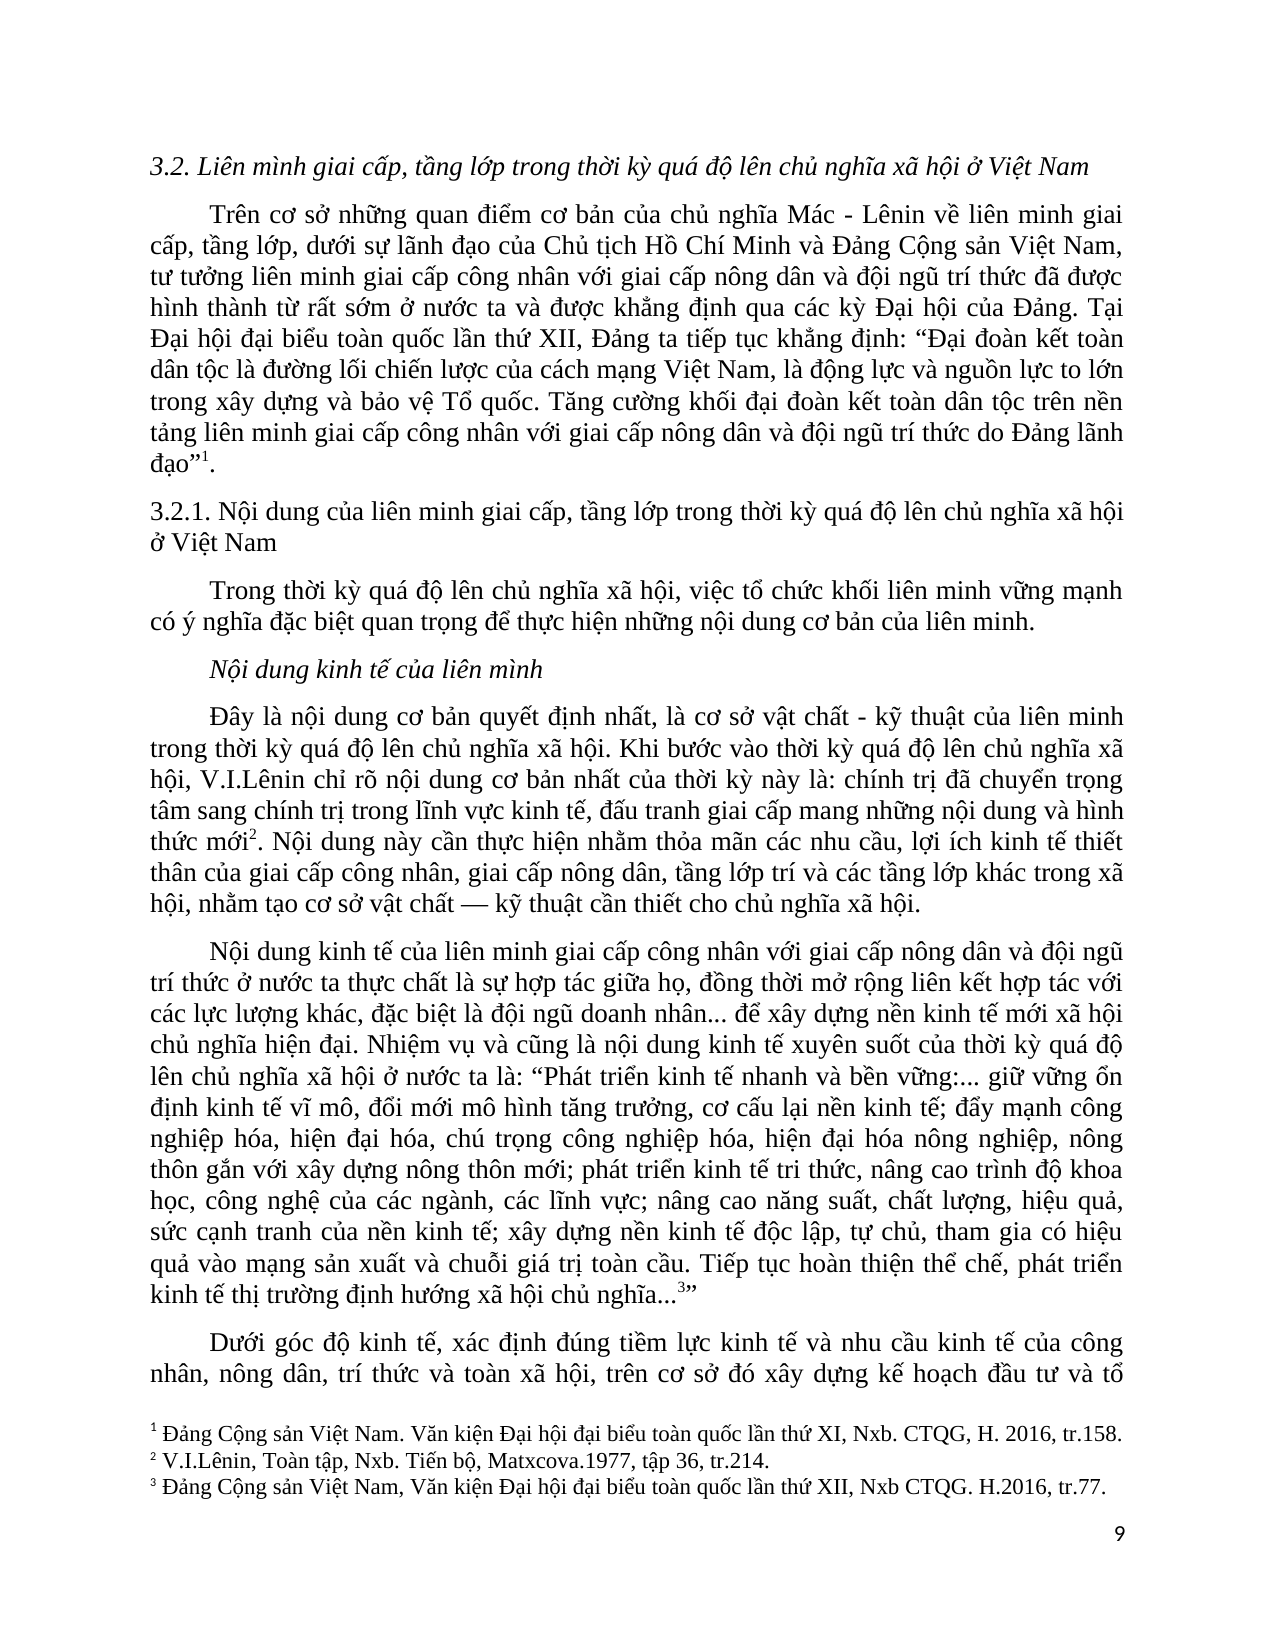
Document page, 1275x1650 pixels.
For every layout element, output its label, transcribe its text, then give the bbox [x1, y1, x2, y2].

text Trên cơ sở những quan điểm cơ bản của chủ nghĩa Mác - Lênin về liên minh giai cấp, tầng lớp, dưới sự lãnh đạo của Chủ tịch Hồ Chí Minh và Đảng Cộng sản Việt Nam, tư tưởng liên minh giai cấp công nhân với giai cấp nông dân và đội ngũ trí thức đã được hình thành từ rất sớm ở nước ta và được khẳng định qua các kỳ Đại hội của Đảng. Tại Đại hội đại biểu toàn quốc lần thứ XII, Đảng ta tiếp tục khẳng định: “Đại đoàn kết toàn dân tộc là đường lối chiến lược của cách mạng Việt Nam, là động lực và nguồn lực to lớn trong xây dựng và bảo vệ Tổ quốc. Tăng cường khối đại đoàn kết toàn dân tộc trên nền tảng liên minh giai cấp công nhân với giai cấp nông dân và đội ngũ trí thức do Đảng lãnh đạo”. [150, 198, 1125, 478]
text Nội dung kinh tế của liên mình [150, 653, 1125, 684]
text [150, 1326, 1125, 1388]
text 3.2.1. Nội dung của liên minh giai cấp, tầng lớp trong thời kỳ quá độ lên chủ nghĩa xã hội ở Việt Nam [150, 495, 1125, 557]
text Nội dung kinh tế của liên minh giai cấp công nhân với giai cấp nông dân và đội ngũ trí thức ở nước ta thực chất là sự hợp tác giữa họ, đồng thời mở rộng liên kết hợp tác với các lực lượng khác, đặc biệt là đội ngũ doanh nhân... để xây dựng nền kinh tế mới xã hội chủ nghĩa hiện đại. Nhiệm vụ và cũng là nội dung kinh tế xuyên suốt của thời kỳ quá độ lên chủ nghĩa xã hội ở nước ta là: “Phát triển kinh tế nhanh và bền vững:... giữ vững ổn định kinh tế vĩ mô, đổi mới mô hình tăng trưởng, cơ cấu lại nền kinh tế; đẩy mạnh công nghiệp hóa, hiện đại hóa, chú trọng công nghiệp hóa, hiện đại hóa nông nghiệp, nông thôn gắn với xây dựng nông thôn mới; phát triển kinh tế tri thức, nâng cao trình độ khoa học, công nghệ của các ngành, các lĩnh vực; nâng cao năng suất, chất lượng, hiệu quả, sức cạnh tranh của nền kinh tế; xây dựng nền kinh tế độc lập, tự chủ, tham gia có hiệu quả vào mạng sản xuất và chuỗi giá trị toàn cầu. Tiếp tục hoàn thiện thể chế, phát triển kinh tế thị trường định hướng xã hội chủ nghĩa...” [150, 935, 1125, 1309]
text Trong thời kỳ quá độ lên chủ nghĩa xã hội, việc tổ chức khối liên minh vững mạnh có ý nghĩa đặc biệt quan trọng để thực hiện những nội dung cơ bản của liên minh. [150, 574, 1125, 636]
text 3.2. Liên mình giai cấp, tầng lớp trong thời kỳ quá độ lên chủ nghĩa xã hội ở Việt Nam [150, 150, 1125, 181]
text Đây là nội dung cơ bản quyết định nhất, là cơ sở vật chất - kỹ thuật của liên minh trong thời kỳ quá độ lên chủ nghĩa xã hội. Khi bước vào thời kỳ quá độ lên chủ nghĩa xã hội, V.I.Lênin chỉ rõ nội dung cơ bản nhất của thời kỳ này là: chính trị đã chuyển trọng tâm sang chính trị trong lĩnh vực kinh tế, đấu tranh giai cấp mang những nội dung và hình thức mới. Nội dung này cần thực hiện nhằm thỏa mãn các nhu cầu, lợi ích kinh tế thiết thân của giai cấp công nhân, giai cấp nông dân, tầng lớp trí và các tầng lớp khác trong xã hội, nhằm tạo cơ sở vật chất — kỹ thuật cần thiết cho chủ nghĩa xã hội. [150, 701, 1125, 918]
